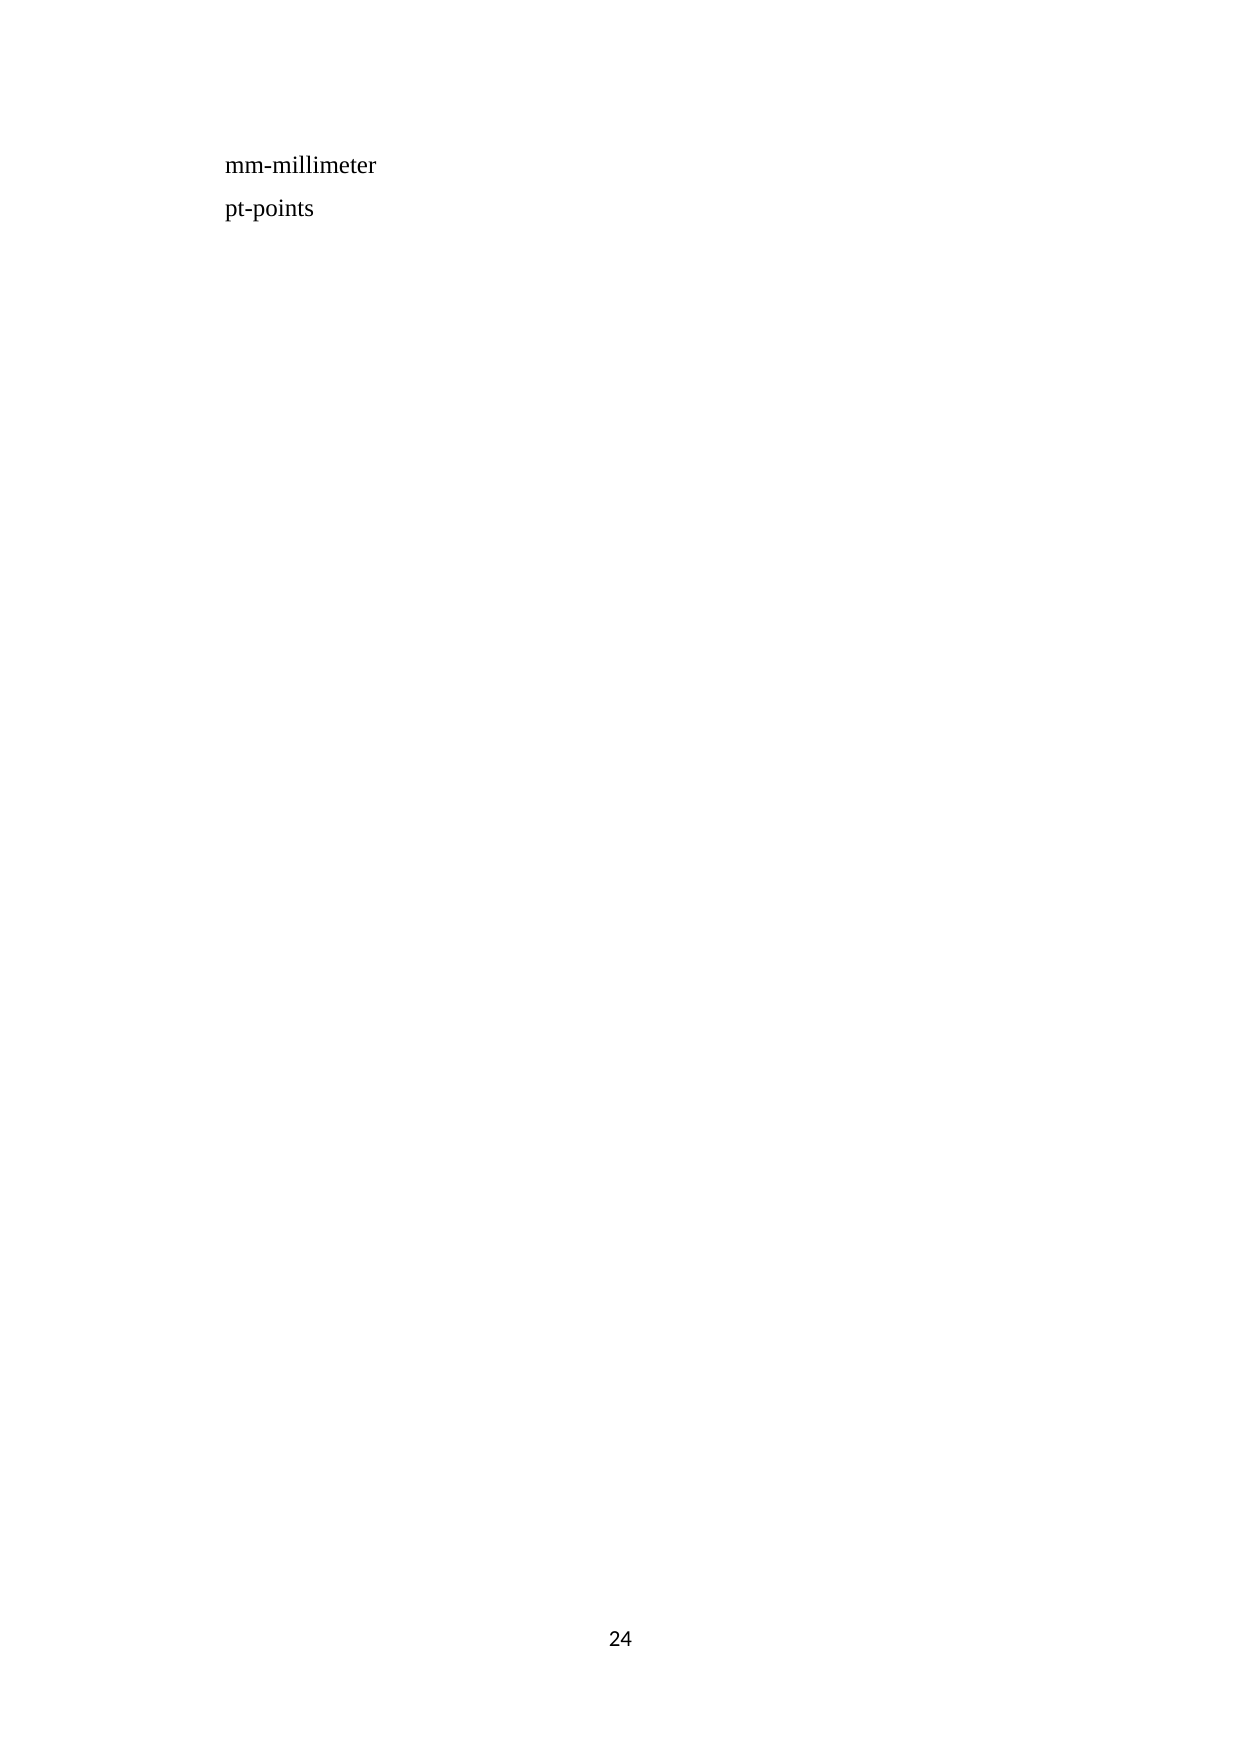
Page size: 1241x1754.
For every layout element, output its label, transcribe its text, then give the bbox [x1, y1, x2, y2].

list pt-points [225, 193, 1090, 222]
list mm-millimeter [225, 150, 1090, 179]
